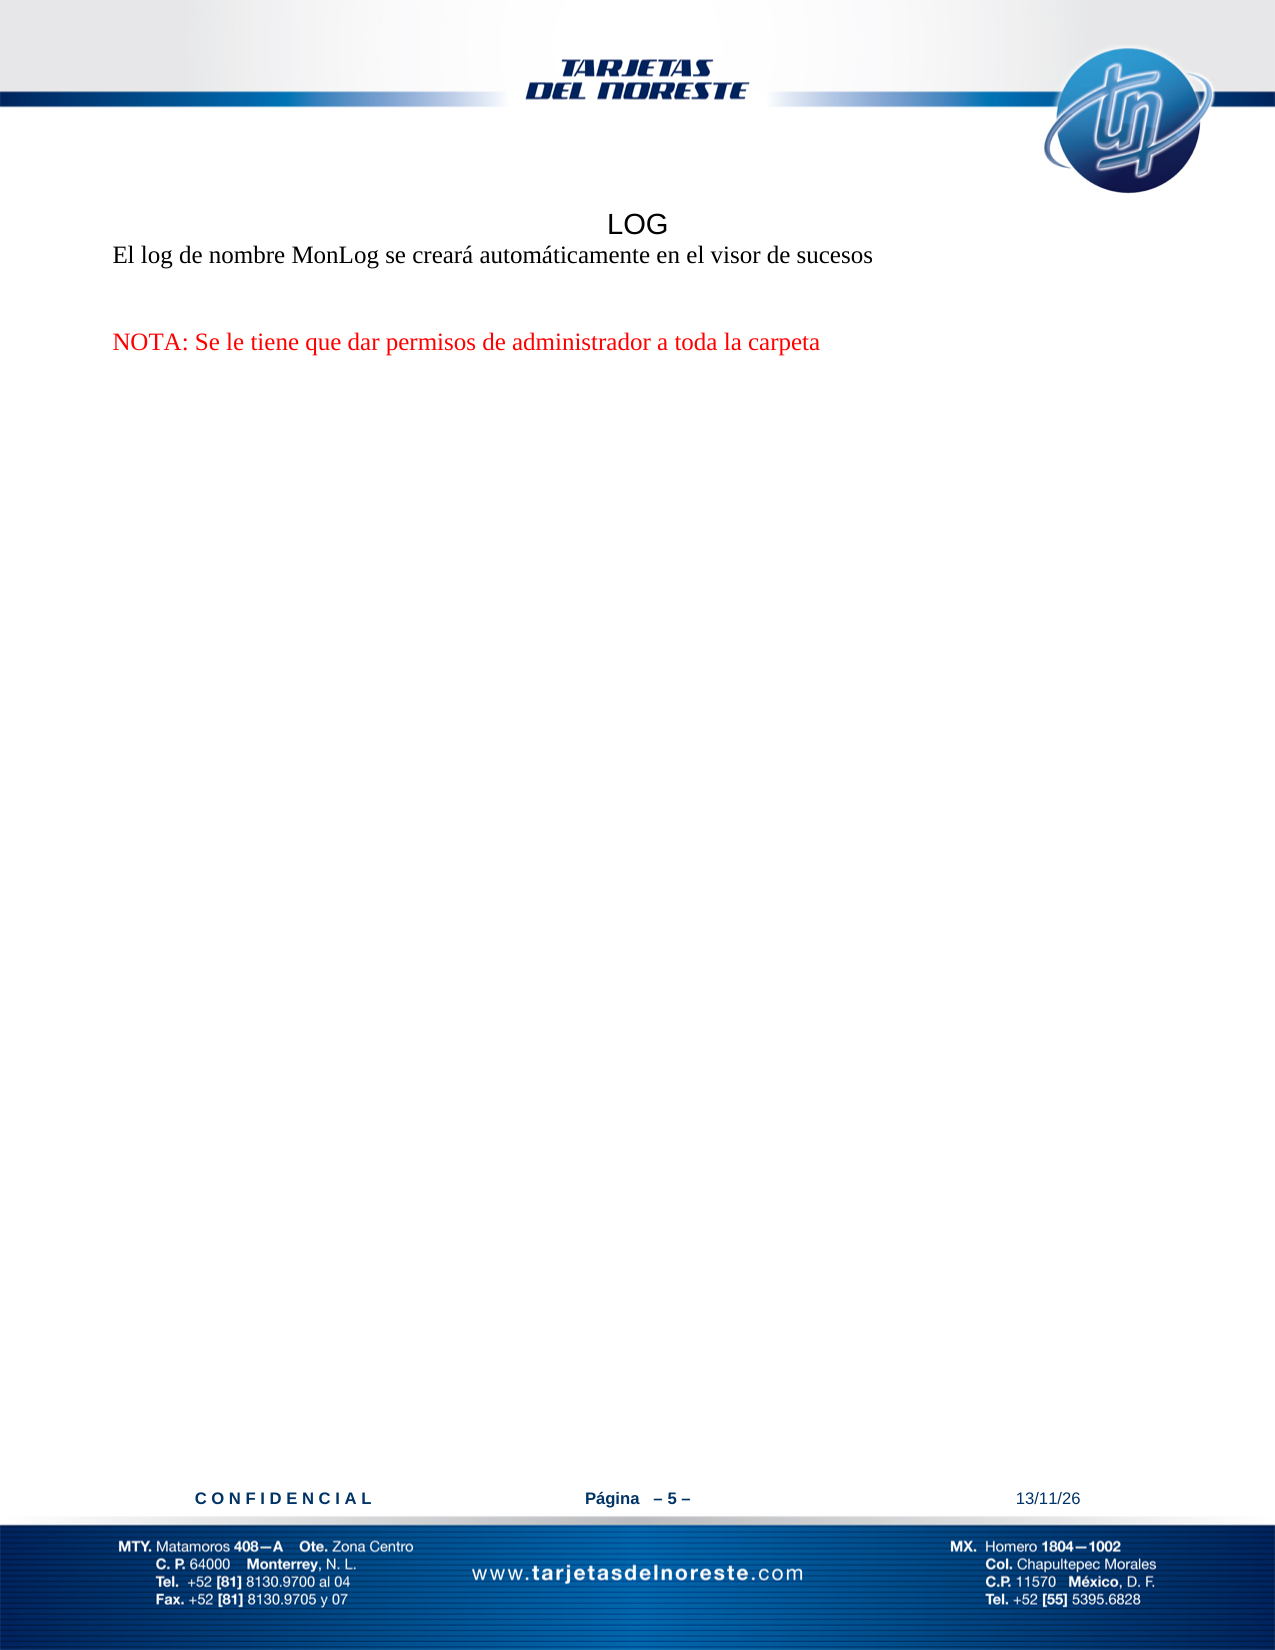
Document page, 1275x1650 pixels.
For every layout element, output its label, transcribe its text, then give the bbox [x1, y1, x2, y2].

subtitle LOG [112, 207, 1163, 240]
text NOTA: Se le tiene que dar permisos de administrador a toda la carpeta [112, 327, 1163, 355]
text El log de nombre MonLog se creará automáticamente en el visor de sucesos [112, 240, 1163, 269]
picture [0, 1449, 1275, 1650]
picture [0, 0, 1275, 201]
